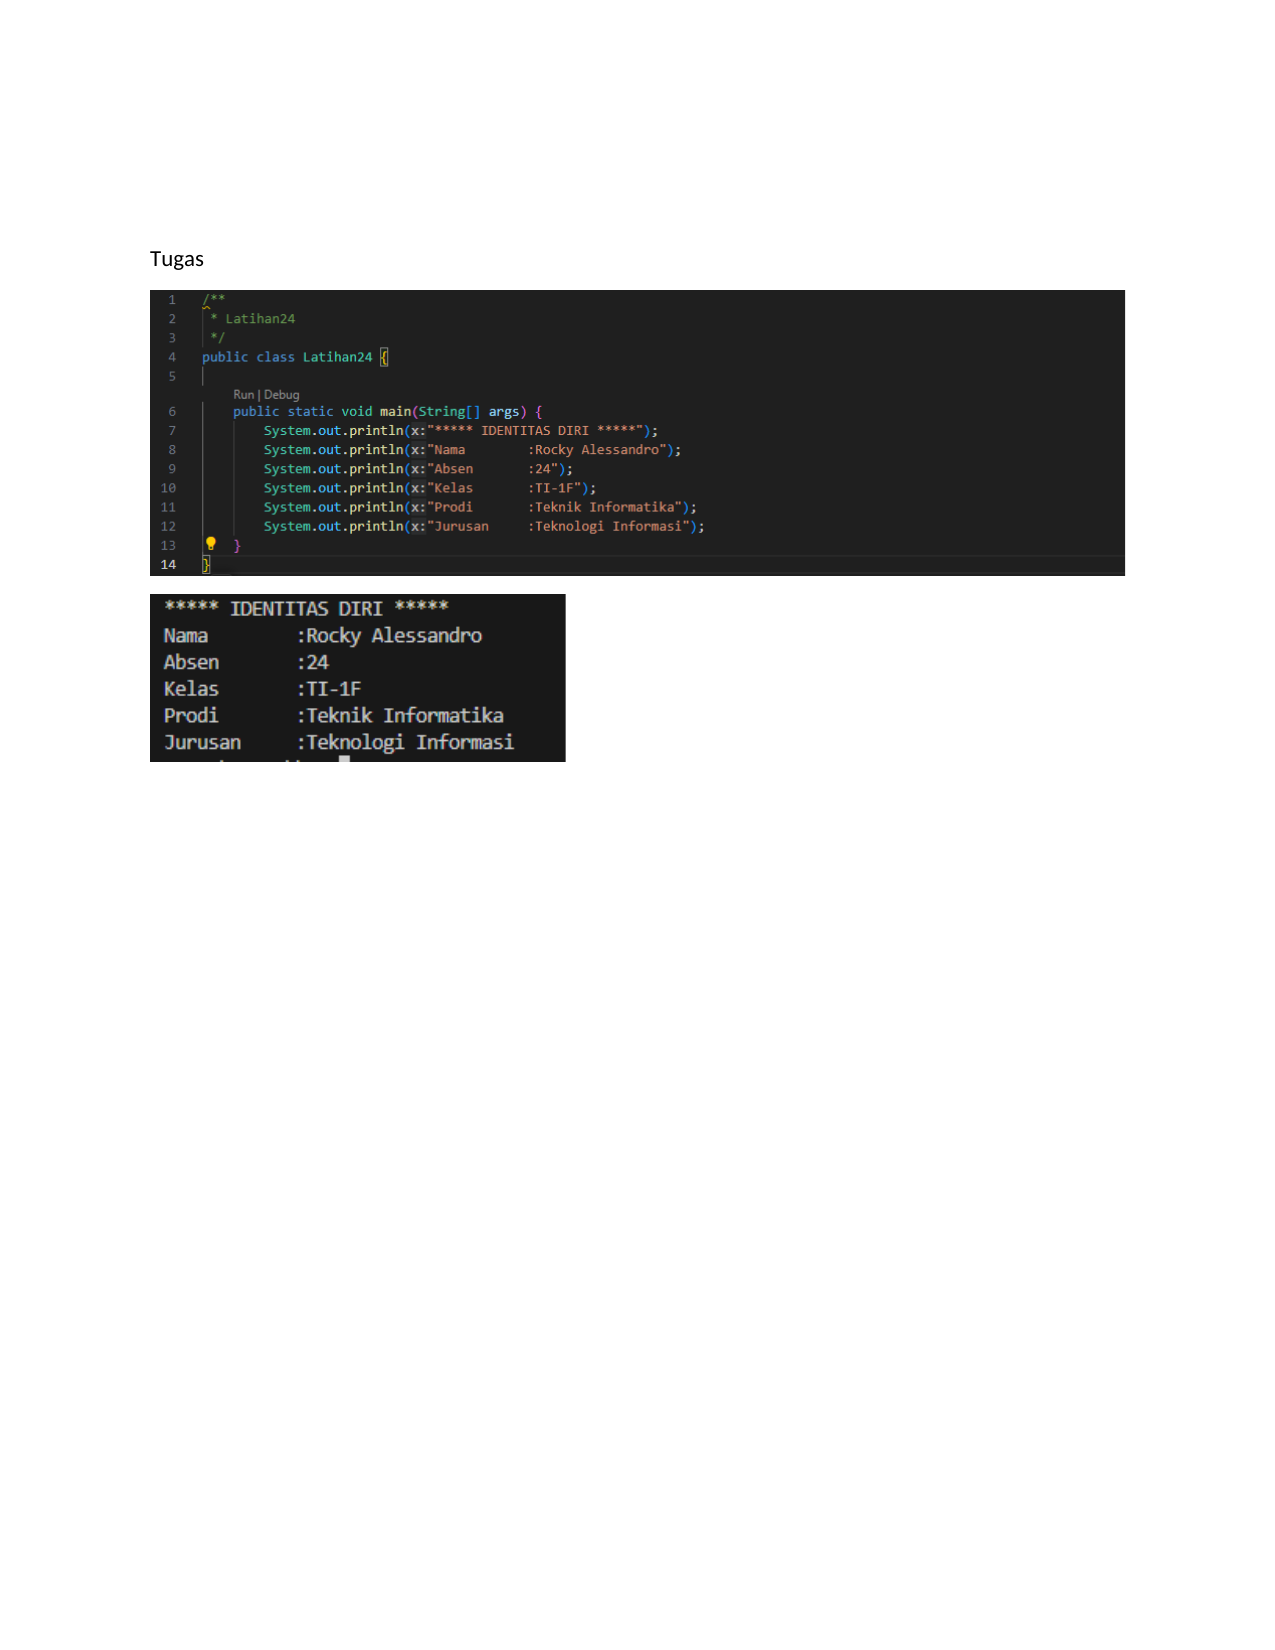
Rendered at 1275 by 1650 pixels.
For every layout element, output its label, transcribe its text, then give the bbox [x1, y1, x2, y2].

picture [150, 290, 1125, 576]
picture [150, 594, 566, 762]
text Tugas [150, 244, 1125, 272]
